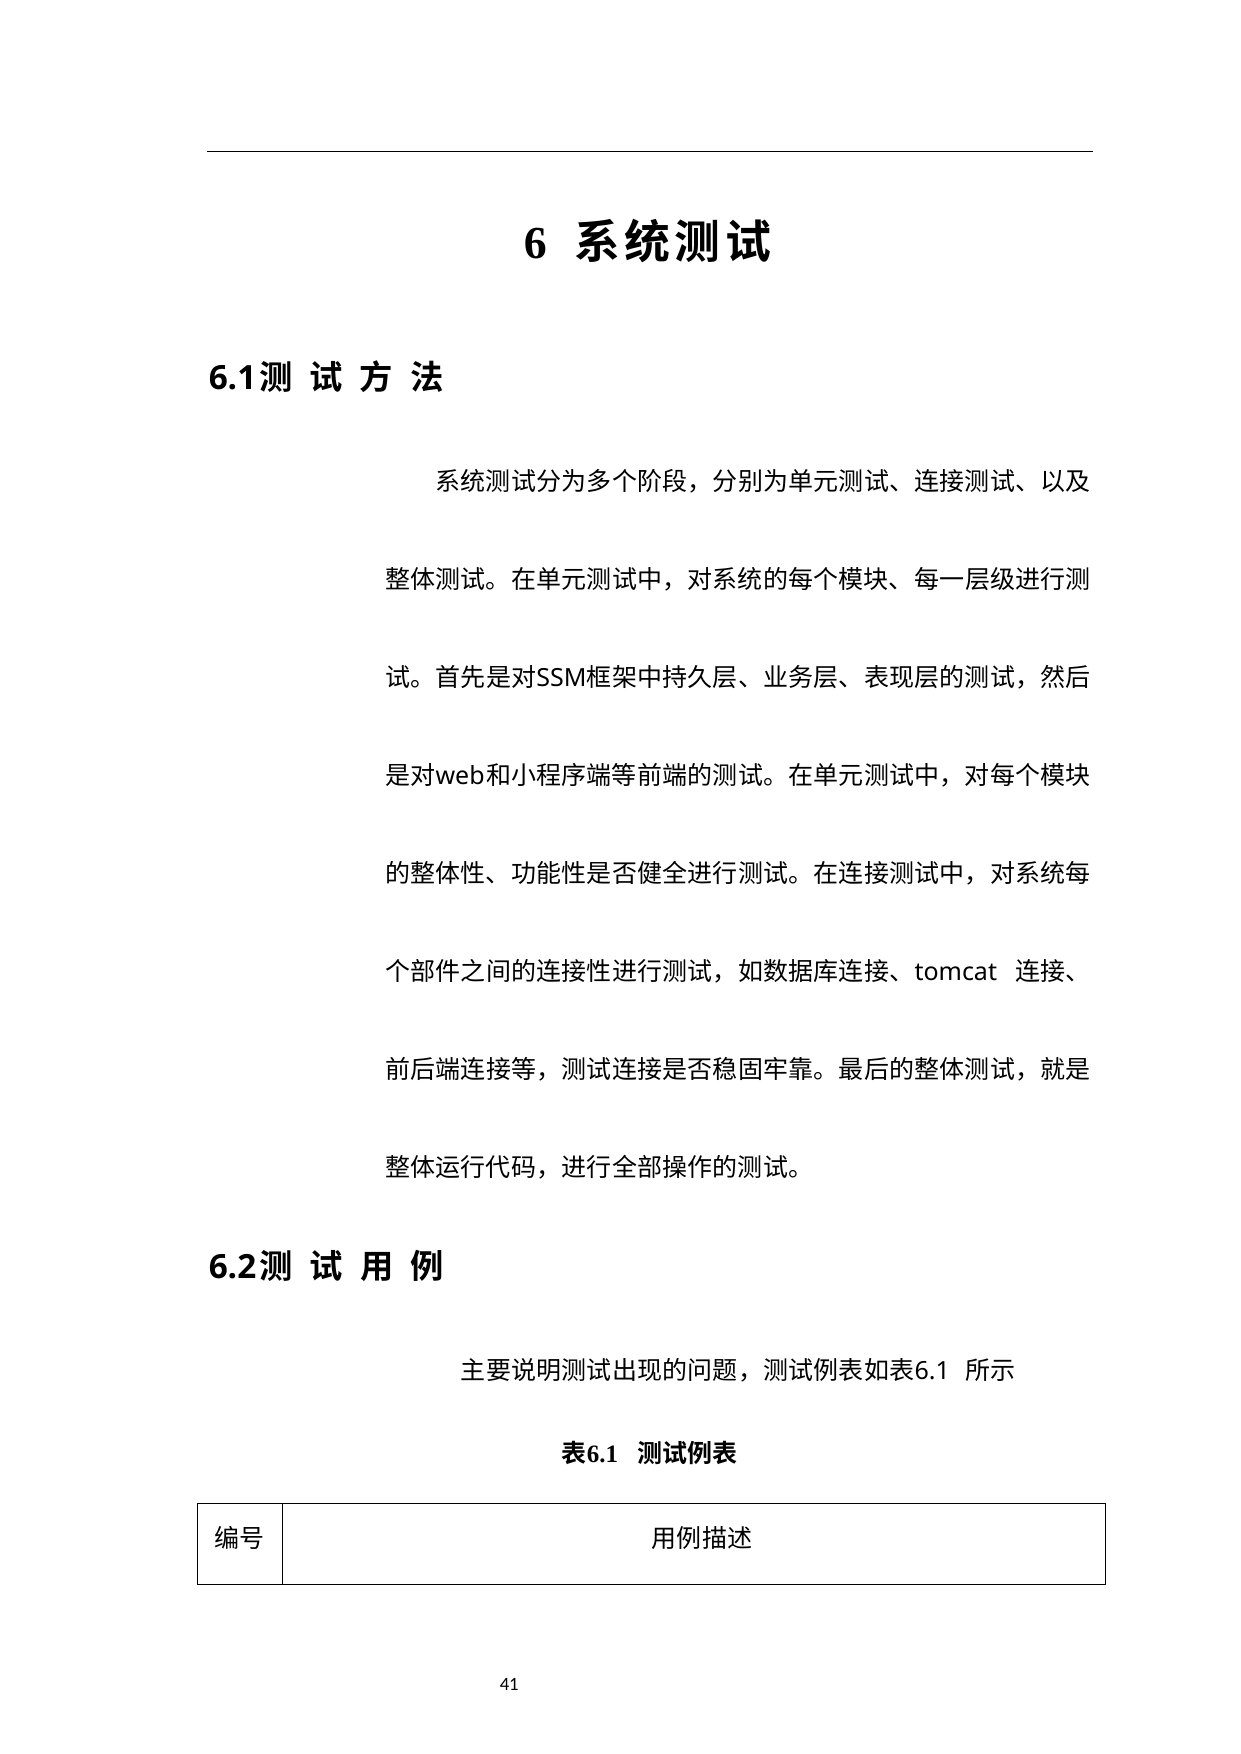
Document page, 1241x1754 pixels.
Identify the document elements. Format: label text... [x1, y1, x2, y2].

table_header 编号 [198, 1504, 282, 1583]
table_header 用例描述 [283, 1504, 1105, 1583]
subtitle 6.1测试方法 [208, 342, 1091, 408]
subtitle 6.2测试用例 [208, 1231, 1091, 1297]
text 系统测试分为多个阶段，分别为单元测试、连接测试、以及整体测试。在单元测试中，对系统的每个模块、每一层级进行测试。首先是对SSM框架中持久层、业务层、表现层的测试，然后是对web和小程序端等前端的测试。在单元测试中，对每个模块的整体性、功能性是否健全进行测试。在连接测试中，对系统每个部件之间的连接性进行测试，如数据库连接、tomcat连接、前后端连接等，测试连接是否稳固牢靠。最后的整体测试，就是整体运行代码，进行全部操作的测试。 [373, 446, 1091, 1199]
text 表6.1 测试例表 [208, 1419, 1091, 1484]
text 主要说明测试出现的问题，测试例表如表6.1所示 [373, 1336, 1091, 1401]
subtitle 6 系统测试 [208, 189, 1091, 287]
